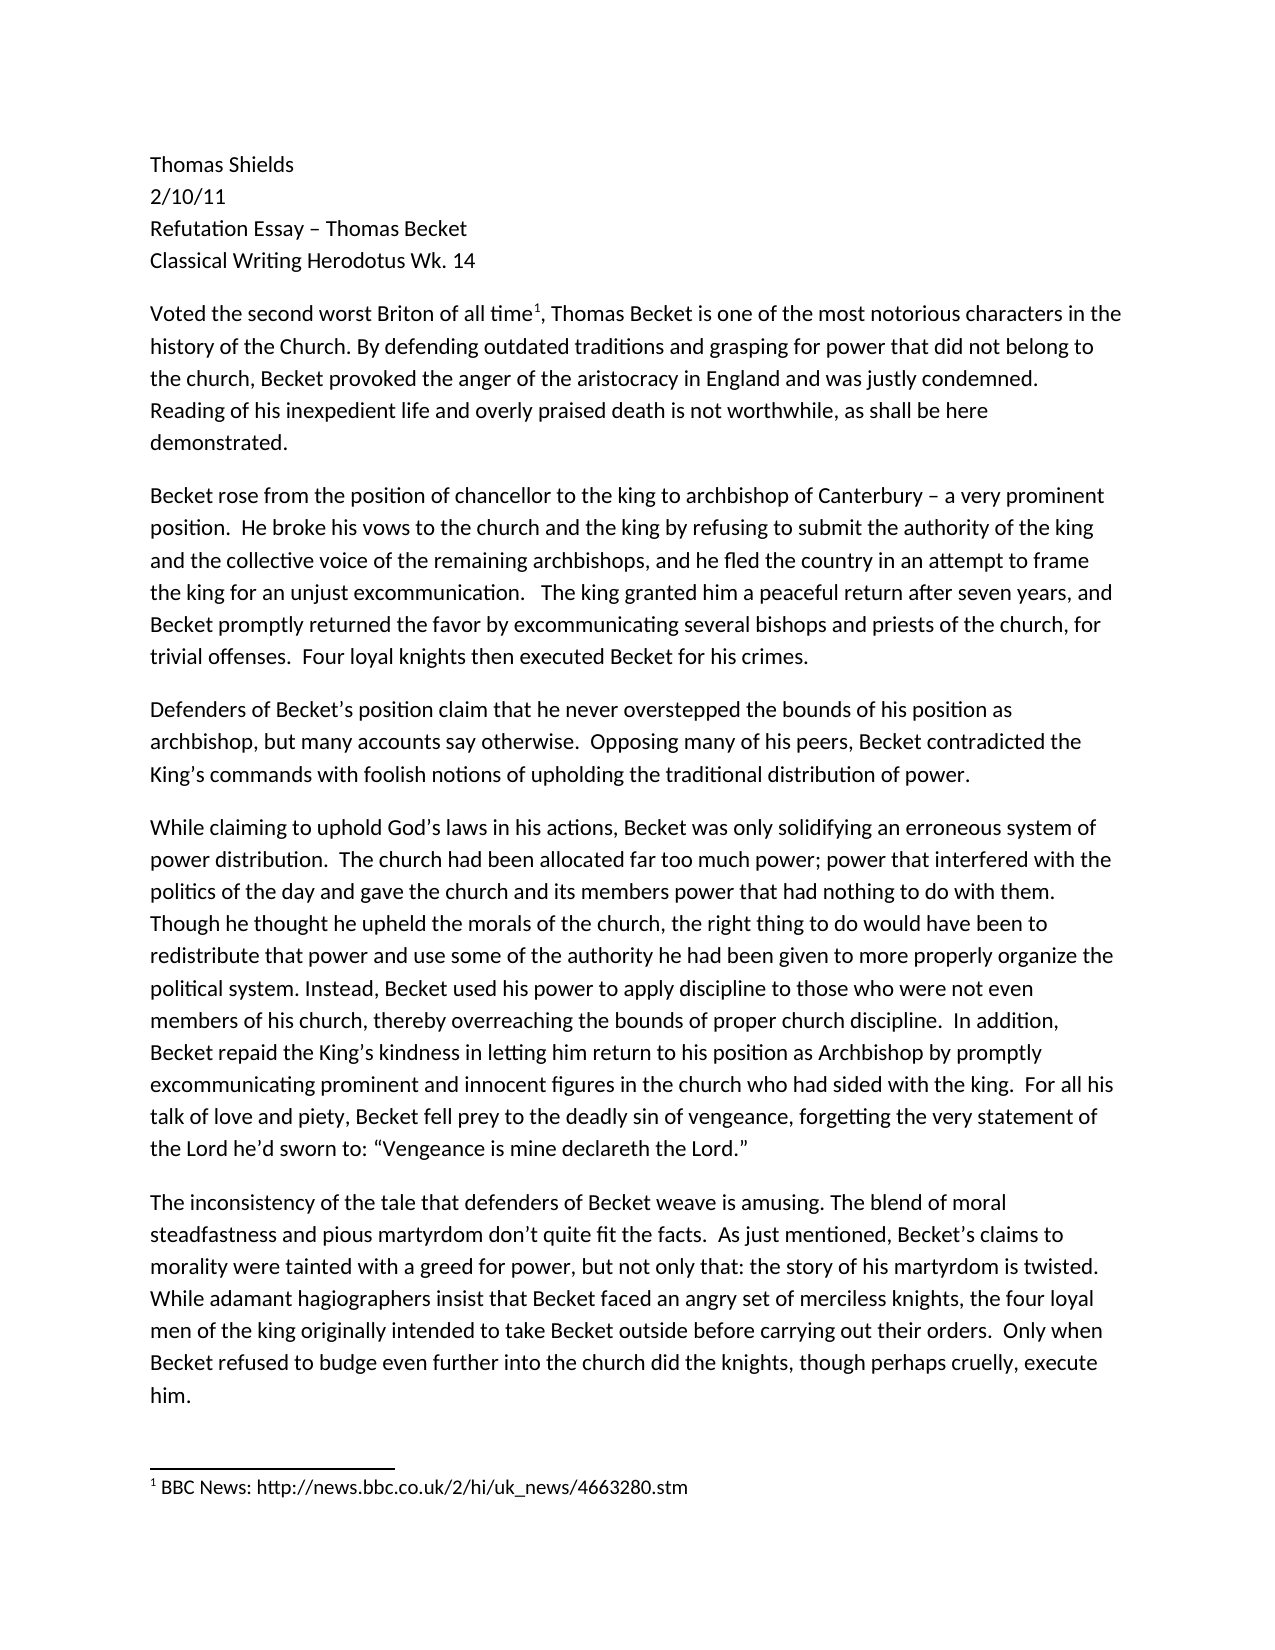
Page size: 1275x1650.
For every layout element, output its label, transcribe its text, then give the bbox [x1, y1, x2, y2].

text The inconsistency of the tale that defenders of Becket weave is amusing. The blend of moral steadfastness and pious martyrdom don’t quite fit the facts. As just mentioned, Becket’s claims to morality were tainted with a greed for power, but not only that: the story of his martyrdom is twisted. While adamant hagiographers insist that Becket faced an angry set of merciless knights, the four loyal men of the king originally intended to take Becket outside before carrying out their orders. Only when Becket refused to budge even further into the church did the knights, though perhaps cruelly, execute him. [150, 1188, 1125, 1409]
text Becket rose from the position of chancellor to the king to archbishop of Canterbury – a very prominent position. He broke his vows to the church and the king by refusing to submit the authority of the king and the collective voice of the remaining archbishops, and he fled the country in an attempt to frame the king for an unjust excommunication. The king granted him a peaceful return after seven years, and Becket promptly returned the favor by excommunicating several bishops and priests of the church, for trivial offenses. Four loyal knights then executed Becket for his crimes. [150, 481, 1125, 670]
text Thomas Shields 2/10/11 Refutation Essay – Thomas Becket Classical Writing Herodotus Wk. 14 [150, 150, 1125, 274]
text Voted the second worst Briton of all time, Thomas Becket is one of the most notorious characters in the history of the Church. By defending outdated traditions and grasping for power that did not belong to the church, Becket provoked the anger of the aristocracy in England and was justly condemned. Reading of his inexpedient life and overly praised death is not worthwhile, as shall be here demonstrated. [150, 299, 1125, 456]
text While claiming to uphold God’s laws in his actions, Becket was only solidifying an erroneous system of power distribution. The church had been allocated far too much power; power that interfered with the politics of the day and gave the church and its members power that had nothing to do with them. Though he thought he upheld the morals of the church, the right thing to do would have been to redistribute that power and use some of the authority he had been given to more properly organize the political system. Instead, Becket used his power to apply discipline to those who were not even members of his church, thereby overreaching the bounds of proper church discipline. In addition, Becket repaid the King’s kindness in letting him return to his position as Archbishop by promptly excommunicating prominent and innocent figures in the church who had sided with the king. For all his talk of love and piety, Becket fell prey to the deadly sin of vengeance, forgetting the very statement of the Lord he’d sworn to: “Vengeance is mine declareth the Lord.” [150, 813, 1125, 1163]
text Defenders of Becket’s position claim that he never overstepped the bounds of his position as archbishop, but many accounts say otherwise. Opposing many of his peers, Becket contradicted the King’s commands with foolish notions of upholding the traditional distribution of power. [150, 695, 1125, 788]
